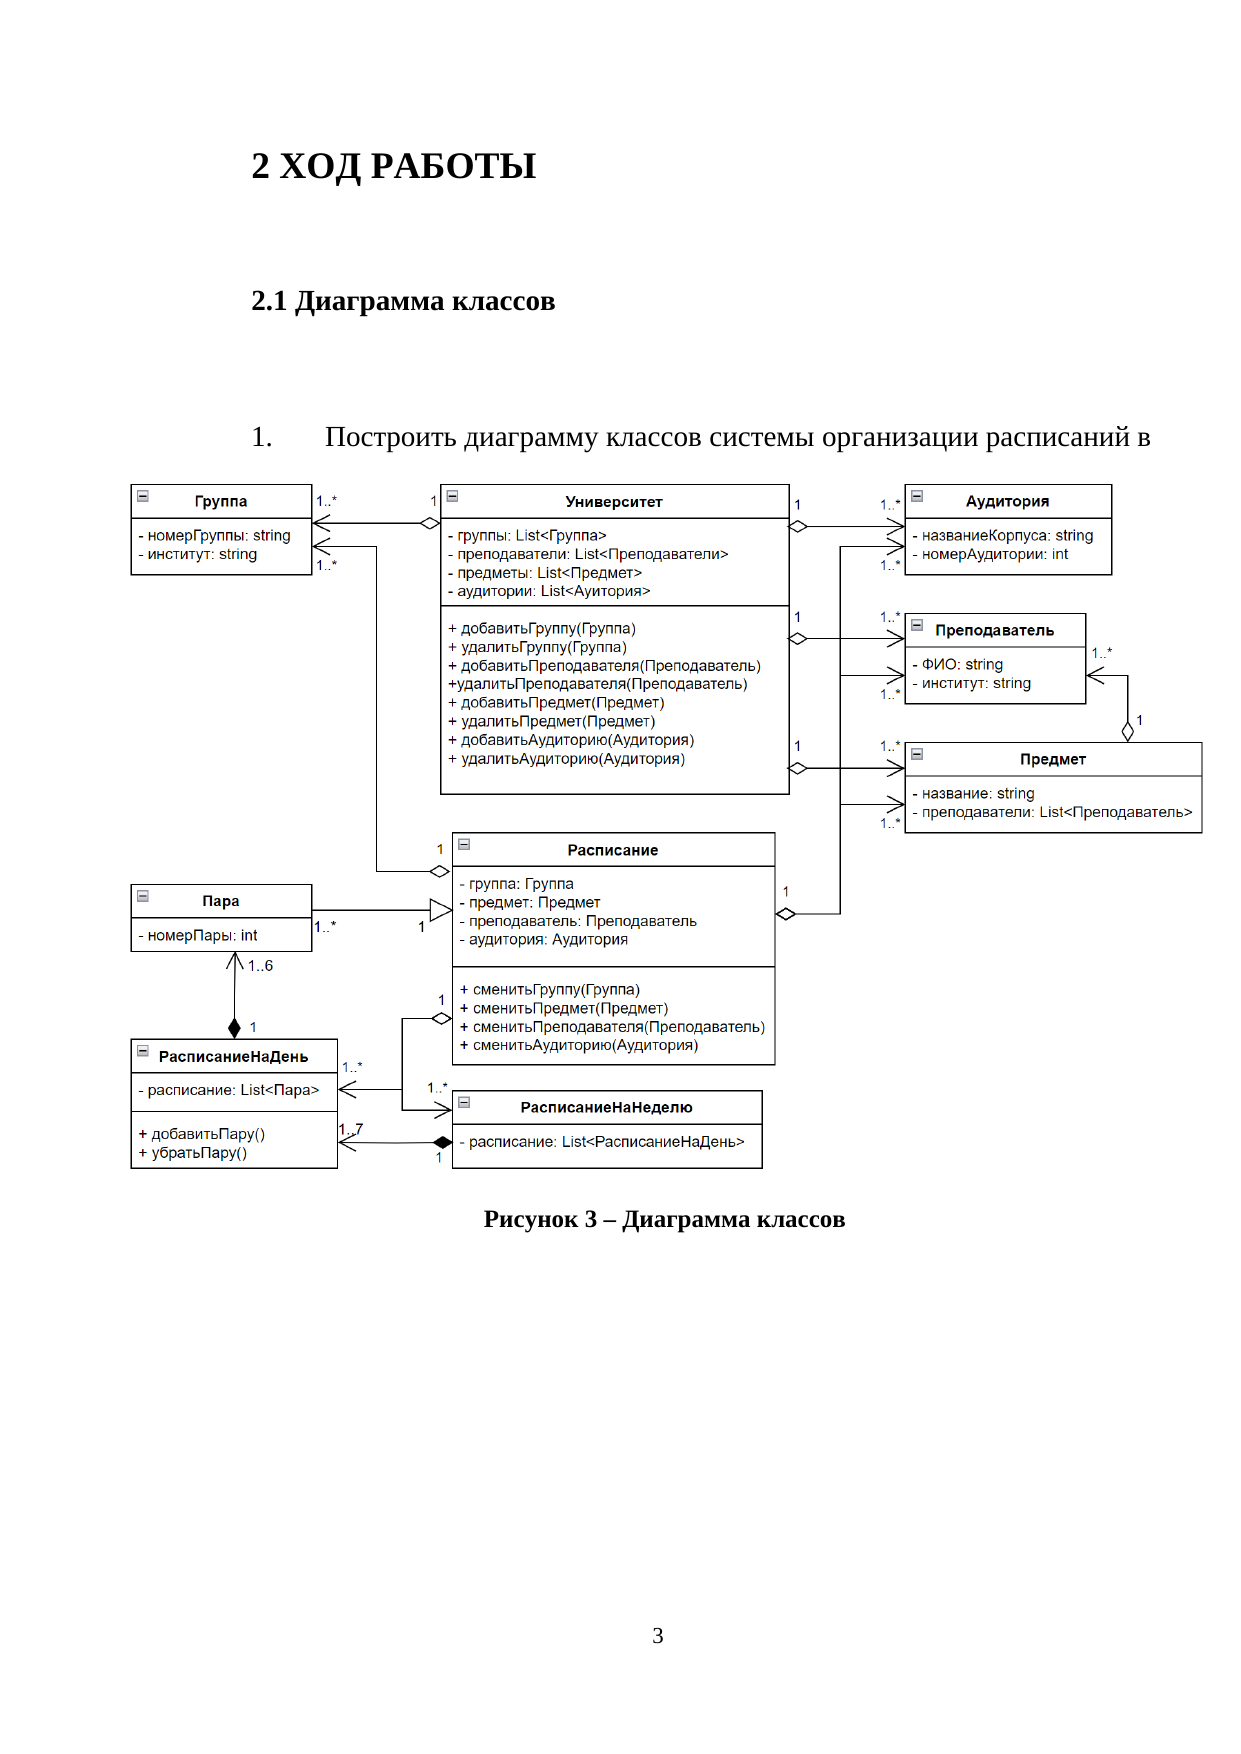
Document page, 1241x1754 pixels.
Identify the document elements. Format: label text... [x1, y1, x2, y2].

list Построить диаграмму классов системы организации расписаний в [252, 419, 1211, 453]
text Рисунок 3 – Диаграмма классов [462, 1204, 867, 1232]
subtitle 2.1 Диаграмма классов [252, 283, 1211, 316]
picture [118, 470, 1212, 1182]
subtitle 2 ХОД РАБОТЫ [252, 143, 1211, 186]
